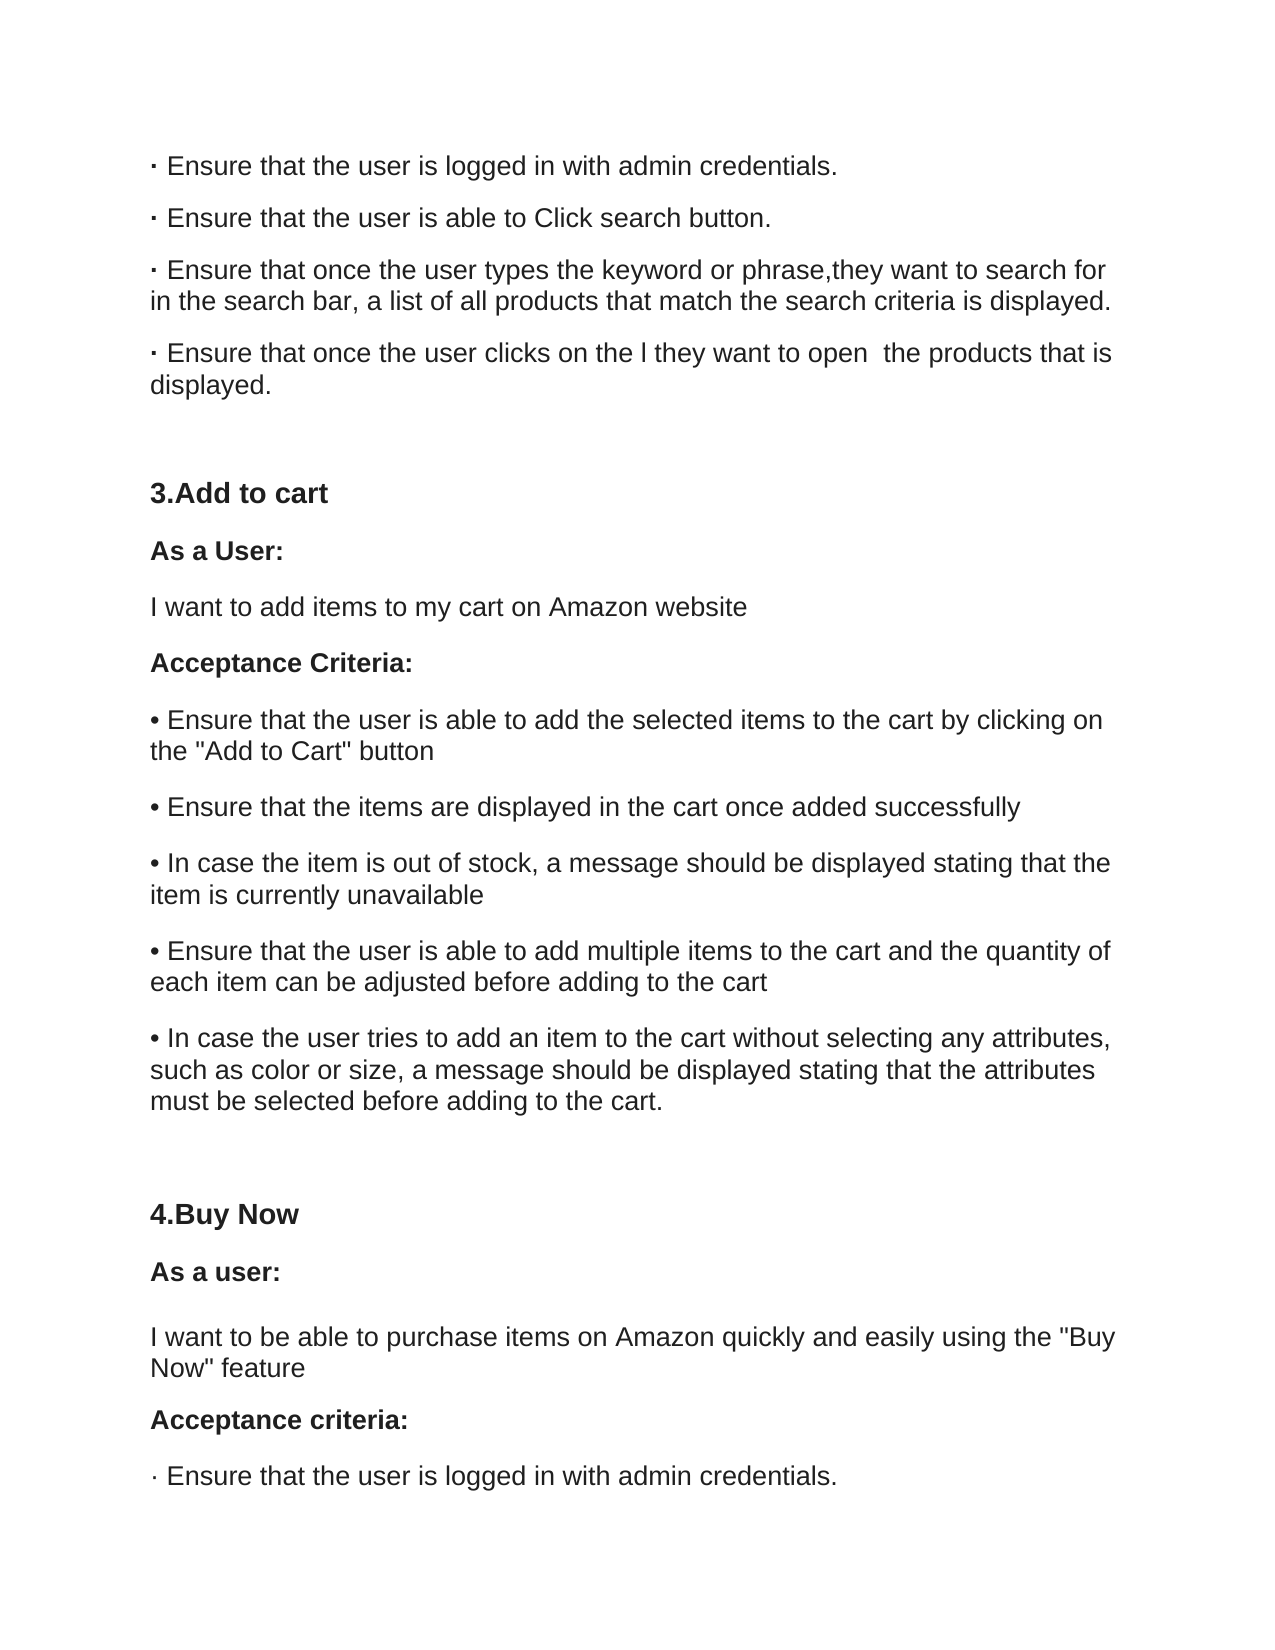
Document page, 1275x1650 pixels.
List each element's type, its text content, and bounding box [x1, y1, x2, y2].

text I want to add items to my cart on Amazon website [150, 591, 1125, 622]
text As a User: [150, 535, 1125, 566]
text 3.Add to cart [150, 476, 1125, 510]
text As a user: [150, 1256, 1125, 1287]
subtitle · Ensure that once the user types the keyword or phrase,they want to search for in the search bar, a list of all products that match the search criteria is displayed. [150, 254, 1125, 317]
text • In case the item is out of stock, a message should be displayed stating that the item is currently unavailable [150, 847, 1125, 910]
text • In case the user tries to add an item to the cart without selecting any attributes, such as color or size, a message should be displayed stating that the attributes must be selected before adding to the cart. [150, 1022, 1125, 1116]
text · Ensure that once the user clicks on the l they want to open the products that is displayed. [150, 337, 1125, 400]
text · Ensure that the user is logged in with admin credentials. [150, 1460, 1125, 1491]
text • Ensure that the user is able to add multiple items to the cart and the quantity of each item can be adjusted before adding to the cart [150, 935, 1125, 997]
text • Ensure that the user is able to add the selected items to the cart by clicking on the "Add to Cart" button [150, 704, 1125, 766]
text Acceptance Criteria: [150, 647, 1125, 679]
text • Ensure that the items are displayed in the cart once added successfully [150, 791, 1125, 822]
subtitle · Ensure that the user is logged in with admin credentials. [150, 150, 1125, 181]
subtitle · Ensure that the user is able to Click search button. [150, 202, 1125, 233]
subtitle I want to be able to purchase items on Amazon quickly and easily using the "Buy Now" feature [150, 1321, 1125, 1383]
text Acceptance criteria: [150, 1404, 1125, 1435]
text 4.Buy Now [150, 1197, 1125, 1231]
